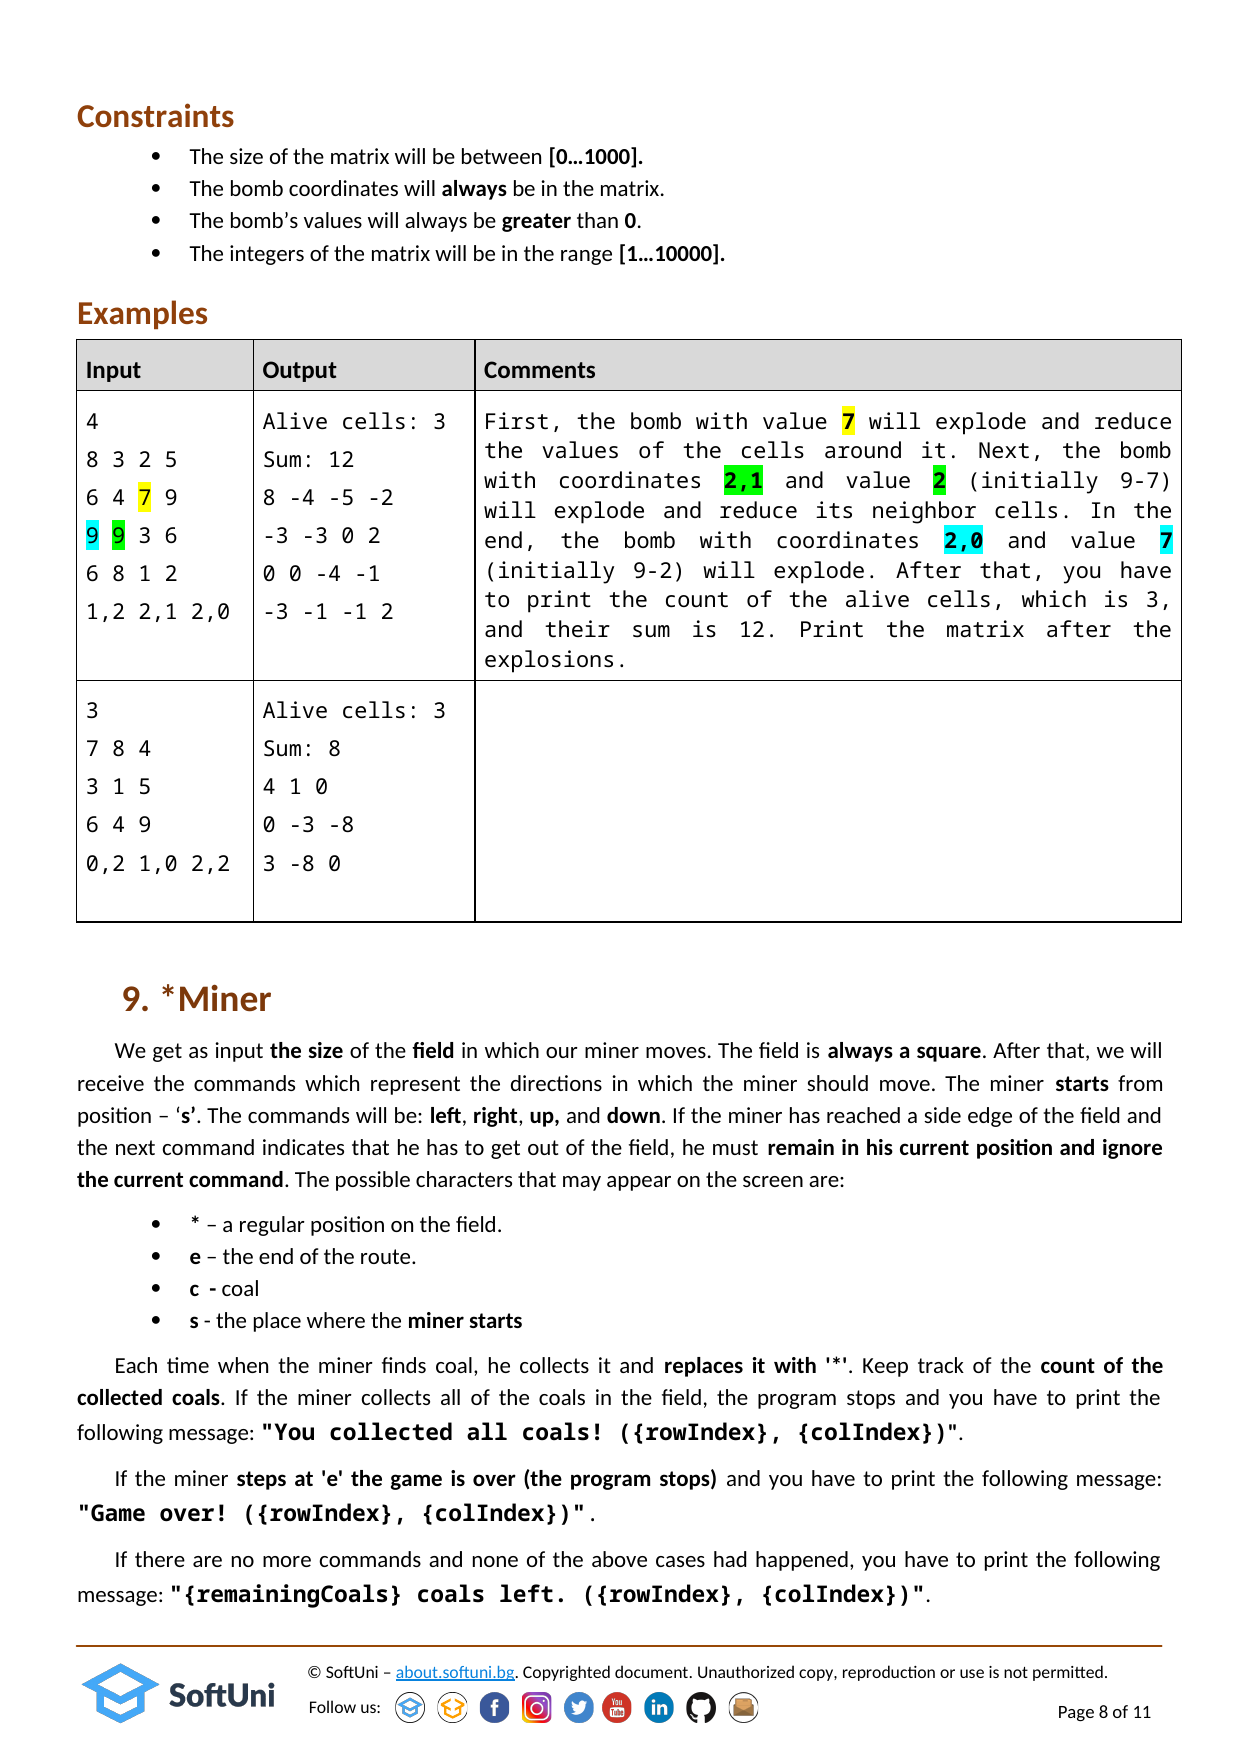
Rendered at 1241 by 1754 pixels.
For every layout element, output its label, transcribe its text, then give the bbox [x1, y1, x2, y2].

text If there are no more commands and none of the above cases had happened, you have to print the following message: "{remainingCoals} coals left. ({rowIndex}, {colIndex})". [77, 1546, 1163, 1609]
table_cell First, the bomb with value 7 will explode and reduce the values of the cells around it. Next, the bomb with coordinates 2,1 and value 2 (initially 9-7) will explode and reduce its neighbor cells. In the end, the bomb with coordinates 2,0 and value 7 (initially 9-2) will explode. After that, you have to print the count of the alive cells, which is 3, and their sum is 12. Print the matrix after the explosions. [476, 391, 1181, 680]
list s - the place where the miner starts [152, 1306, 1163, 1334]
picture [602, 1692, 632, 1723]
picture [658, 1705, 667, 1714]
subtitle Examples [77, 292, 1163, 332]
list * – a regular position on the field. [152, 1210, 1163, 1238]
table_header Output [254, 340, 474, 390]
list e – the end of the route. [152, 1242, 1163, 1270]
table_header Comments [476, 340, 1181, 390]
picture [479, 1692, 510, 1723]
subtitle *Miner [121, 975, 1163, 1021]
picture [686, 1692, 716, 1723]
table_cell 4 8 3 2 5 6 4 7 9 9 9 3 6 6 8 1 2 1,2 2,1 2,0 [77, 391, 253, 680]
table_cell Alive cells: 3 Sum: 12 8 -4 -5 -2 -3 -3 0 2 0 0 -4 -1 -3 -1 -1 2 [254, 391, 474, 680]
picture [564, 1692, 594, 1723]
picture [437, 1692, 468, 1723]
list c - coal [152, 1274, 1163, 1302]
list The size of the matrix will be between [0…1000]. [152, 142, 1163, 170]
picture [665, 1692, 674, 1701]
picture [522, 1692, 552, 1723]
list The integers of the matrix will be in the range [1…10000]. [152, 239, 1163, 267]
picture [728, 1692, 759, 1723]
picture [665, 1714, 674, 1723]
text We get as input the size of the field in which our miner moves. The field is always a square. After that, we will receive the commands which represent the directions in which the miner should move. The miner starts from position – ‘s’. The commands will be: left, right, up, and down. If the miner has reached a side edge of the field and the next command indicates that he has to get out of the field, he must remain in his current position and ignore the current command. The possible characters that may appear on the screen are: [77, 1036, 1163, 1193]
picture [395, 1692, 425, 1723]
list The bomb coordinates will always be in the matrix. [152, 174, 1163, 202]
picture [75, 1658, 281, 1729]
text If the miner steps at 'e' the game is over (the program stops) and you have to print the following message: "Game over! ({rowIndex}, {colIndex})". [77, 1464, 1163, 1528]
subtitle Constraints [77, 95, 1163, 136]
table_cell [476, 681, 1181, 921]
picture [644, 1692, 653, 1701]
table_header Input [77, 340, 253, 390]
text Each time when the miner finds coal, he collects it and replaces it with '*'. Keep track of the count of the collected coals. If the miner collects all of the coals in the field, the program stops and you have to print the following message: "You collected all coals! ({rowIndex}, {colIndex})". [77, 1351, 1163, 1447]
table_cell Alive cells: 3 Sum: 8 4 1 0 0 -3 -8 3 -8 0 [254, 681, 474, 921]
list The bomb’s values will always be greater than 0. [152, 207, 1163, 234]
picture [644, 1714, 653, 1723]
table_cell 3 7 8 4 3 1 5 6 4 9 0,2 1,0 2,2 [77, 681, 253, 921]
